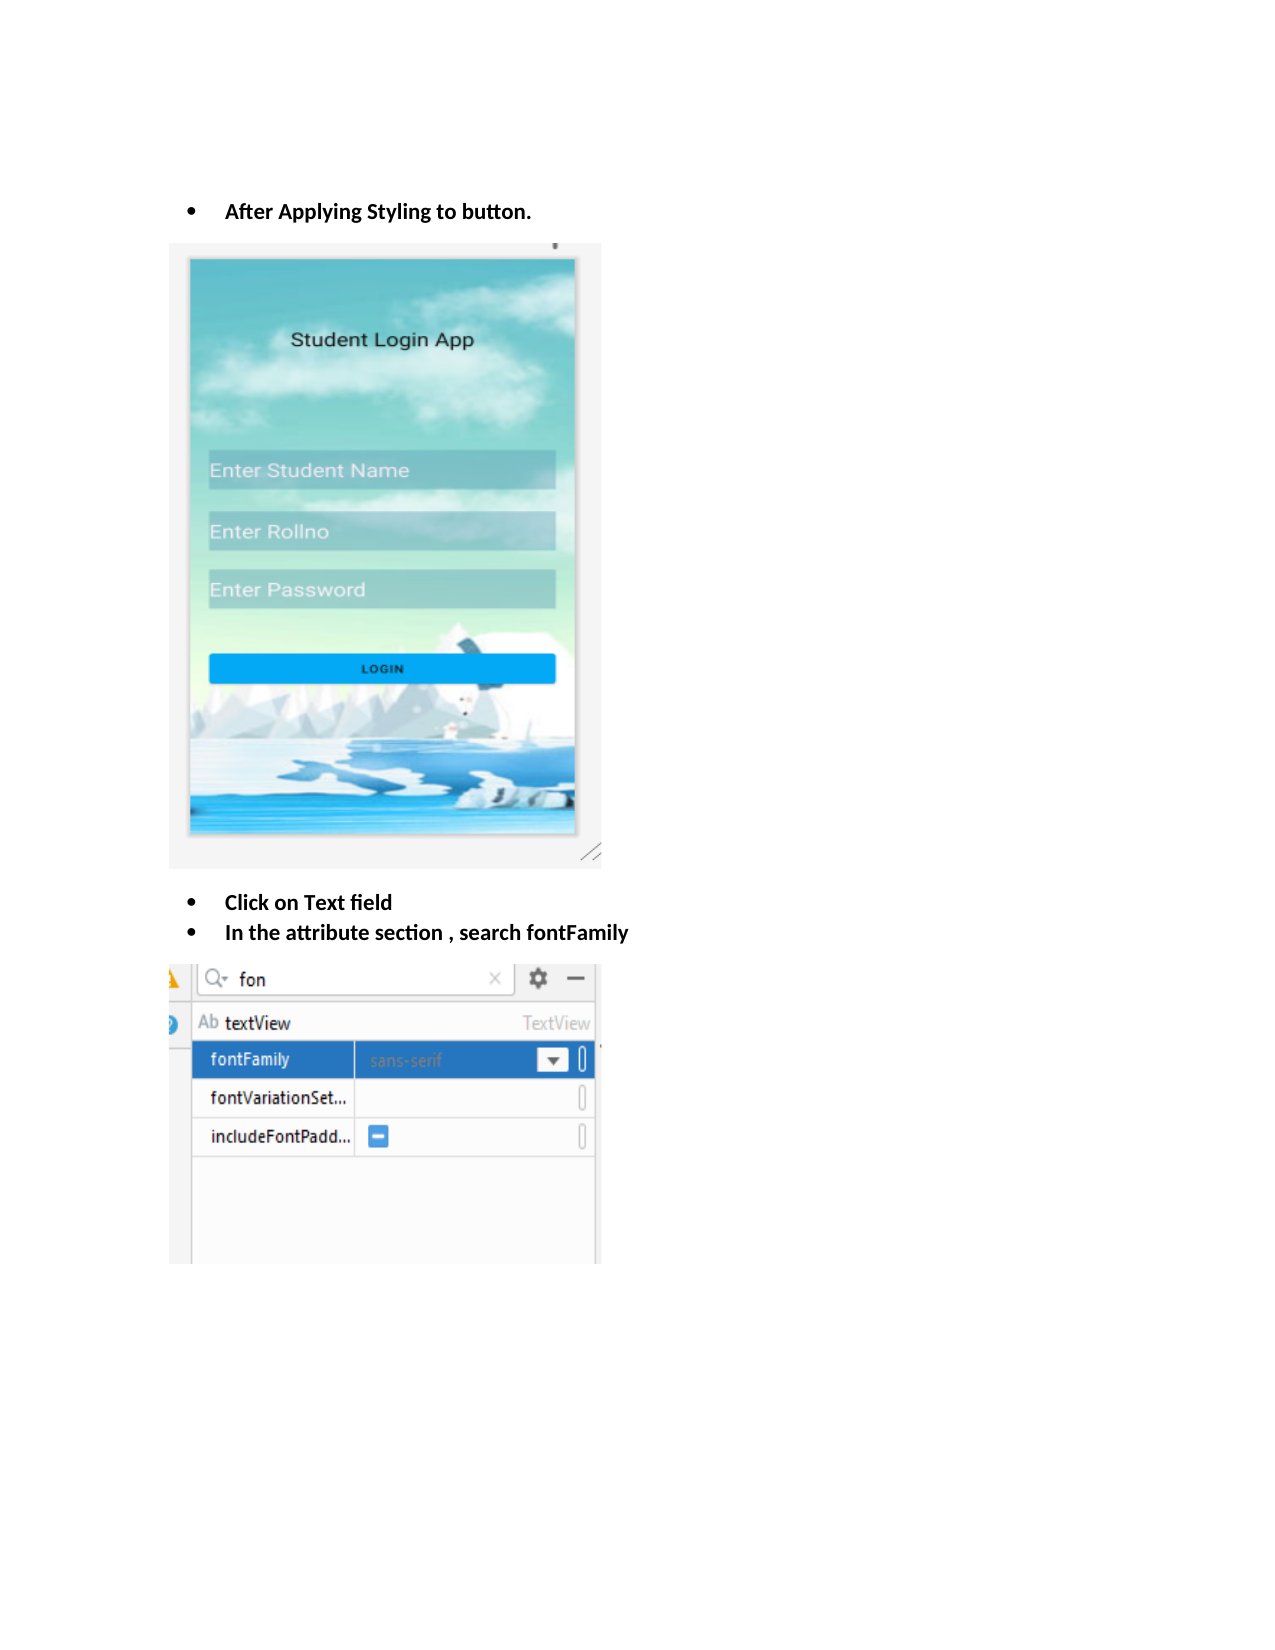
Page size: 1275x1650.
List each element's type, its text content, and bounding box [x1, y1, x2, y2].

list In the attribute section , search fontFamily [187, 918, 1125, 946]
list Click on Text field [187, 888, 1125, 916]
list After Applying Styling to button. [187, 197, 1125, 225]
